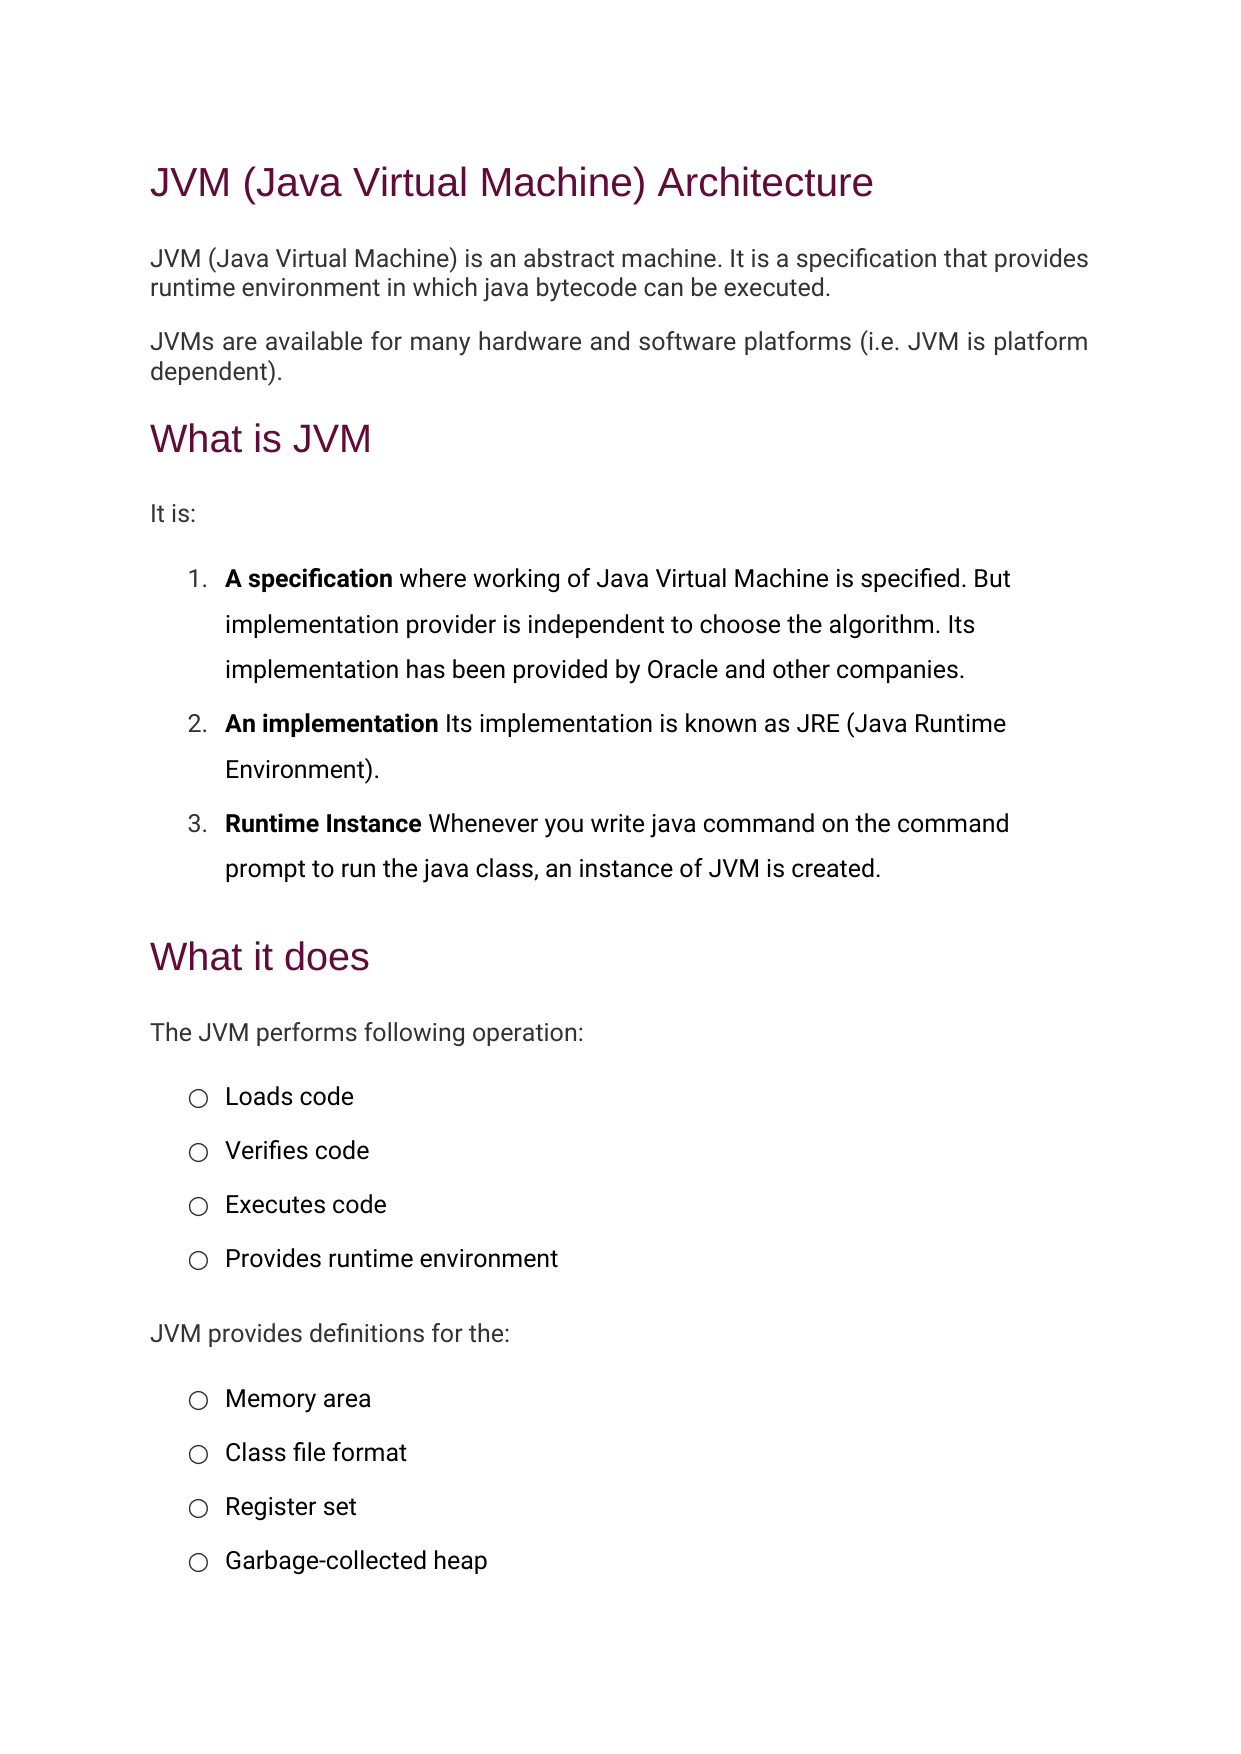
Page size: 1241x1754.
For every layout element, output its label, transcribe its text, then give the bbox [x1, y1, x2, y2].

list Executes code [187, 1186, 1094, 1224]
list Runtime Instance Whenever you write java command on the command prompt to run the java class, an instance of JVM is created. [187, 805, 1094, 888]
text JVMs are available for many hardware and software platforms (i.e. JVM is platform dependent). [150, 328, 1090, 386]
list Register set [187, 1488, 1094, 1525]
text JVM provides definitions for the: [150, 1319, 1090, 1348]
list Verifies code [187, 1132, 1094, 1170]
text JVM (Java Virtual Machine) is an abstract machine. It is a specification that provides runtime environment in which java bytecode can be executed. [150, 244, 1090, 303]
list Provides runtime environment [187, 1240, 1094, 1278]
list Memory area [187, 1380, 1094, 1417]
list Garbage-collected heap [187, 1542, 1094, 1579]
list A specification where working of Java Virtual Machine is specified. But implementation provider is independent to choose the algorithm. Its implementation has been provided by Oracle and other companies. [187, 560, 1094, 689]
subtitle What is JVM [150, 415, 1090, 461]
subtitle What it does [150, 934, 1090, 979]
subtitle JVM (Java Virtual Machine) Architecture [150, 158, 1090, 205]
list Loads code [187, 1078, 1094, 1116]
text It is: [150, 499, 1090, 529]
list An implementation Its implementation is known as JRE (Java Runtime Environment). [187, 705, 1094, 788]
text The JVM performs following operation: [150, 1018, 1090, 1047]
list Class file format [187, 1434, 1094, 1471]
